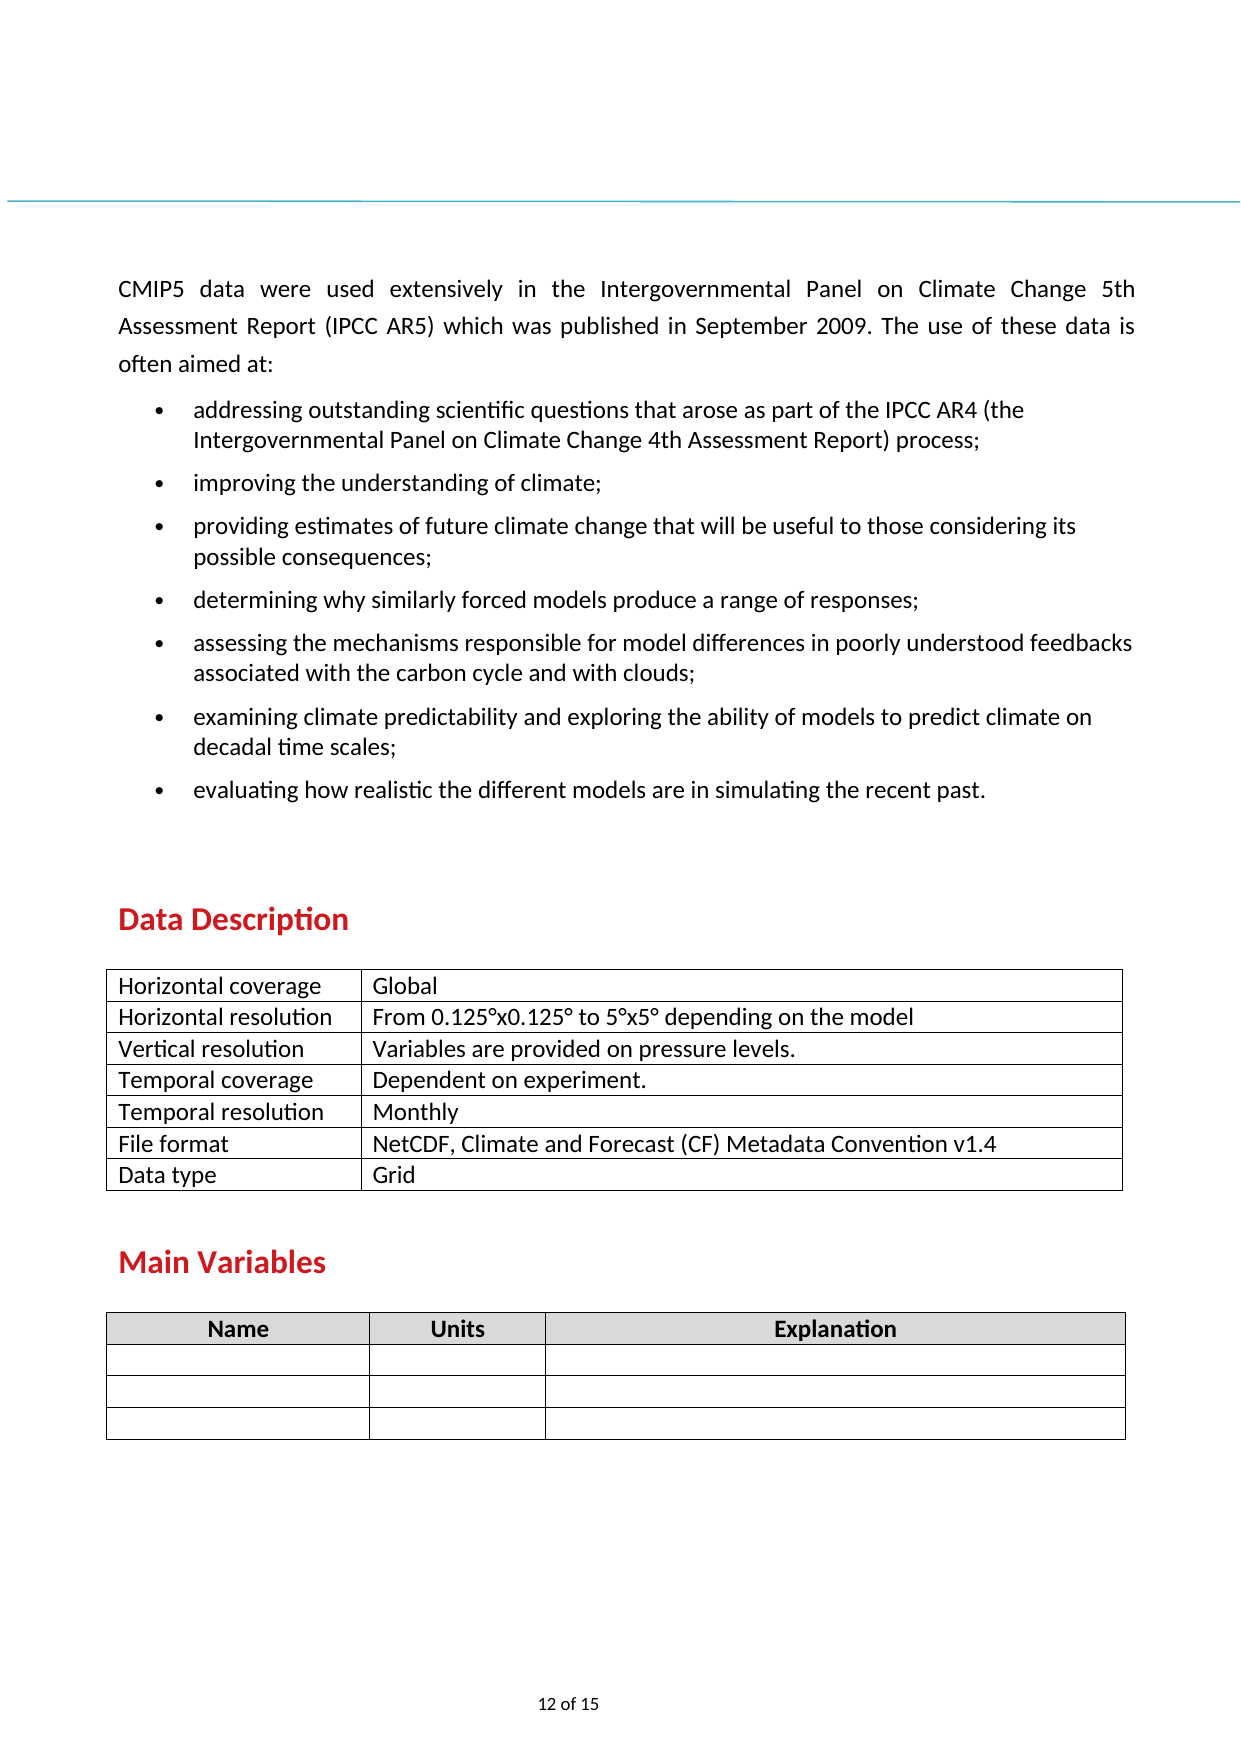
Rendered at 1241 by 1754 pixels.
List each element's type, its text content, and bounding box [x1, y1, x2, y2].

table_cell Grid [362, 1159, 1122, 1190]
list improving the understanding of climate; [156, 467, 1138, 498]
table_header Horizontal coverage [107, 970, 361, 1001]
list assessing the mechanisms responsible for model differences in poorly understood feedbacks associated with the carbon cycle and with clouds; [156, 627, 1138, 688]
table_cell [107, 1408, 369, 1438]
table_cell Data type [107, 1159, 361, 1190]
table_cell Temporal coverage [107, 1065, 361, 1095]
table_cell File format [107, 1128, 361, 1158]
table_cell Temporal resolution [107, 1096, 361, 1127]
table_header Name [107, 1313, 369, 1344]
table_cell Monthly [362, 1096, 1122, 1127]
table_cell [546, 1376, 1125, 1407]
table_cell Variables are provided on pressure levels. [362, 1033, 1122, 1064]
table_cell [546, 1408, 1125, 1438]
subtitle Main Variables [118, 1241, 1138, 1282]
text CMIP5 data were used extensively in the Intergovernmental Panel on Climate Change 5th Assessment Report (IPCC AR5) which was published in September 2009. The use of these data is often aimed at: [118, 266, 1138, 378]
list addressing outstanding scientific questions that arose as part of the IPCC AR4 (the Intergovernmental Panel on Climate Change 4th Assessment Report) process; [156, 394, 1138, 455]
table_header Explanation [546, 1313, 1125, 1344]
table_cell Vertical resolution [107, 1033, 361, 1064]
table_cell Horizontal resolution [107, 1002, 361, 1032]
table_cell [546, 1345, 1125, 1375]
table_header Global [362, 970, 1122, 1001]
list evaluating how realistic the different models are in simulating the recent past. [156, 774, 1138, 805]
table_header Units [370, 1313, 545, 1344]
table_cell [370, 1345, 545, 1375]
table_cell From 0.125°x0.125° to 5°x5° depending on the model [362, 1002, 1122, 1032]
subtitle Data Description [118, 898, 1138, 938]
list providing estimates of future climate change that will be useful to those considering its possible consequences; [156, 511, 1138, 572]
table_cell [107, 1345, 369, 1375]
table_cell [370, 1376, 545, 1407]
table_cell [107, 1376, 369, 1407]
table_cell Dependent on experiment. [362, 1065, 1122, 1095]
table_cell [370, 1408, 545, 1438]
list determining why similarly forced models produce a range of responses; [156, 584, 1138, 614]
list examining climate predictability and exploring the ability of models to predict climate on decadal time scales; [156, 701, 1138, 762]
table_cell NetCDF, Climate and Forecast (CF) Metadata Convention v1.4 [362, 1128, 1122, 1158]
